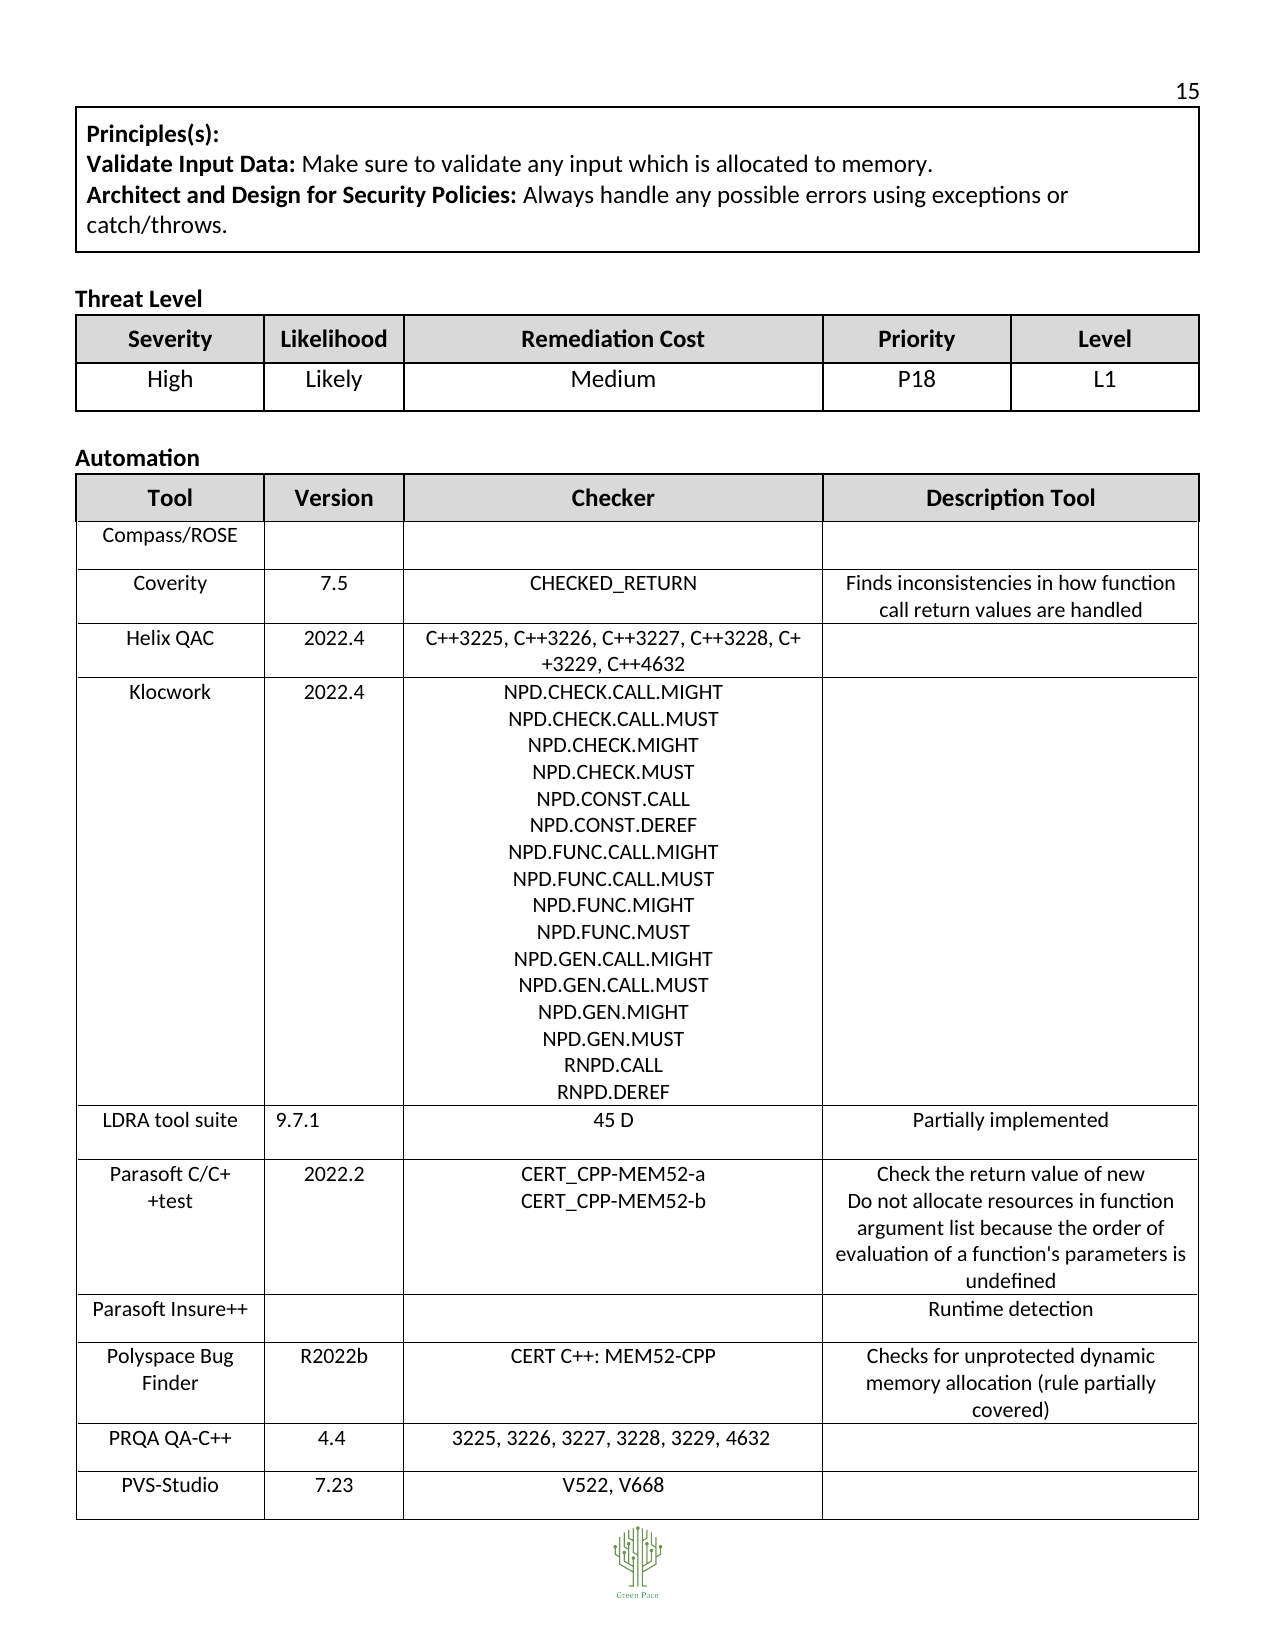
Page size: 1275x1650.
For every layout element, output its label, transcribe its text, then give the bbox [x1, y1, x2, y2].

table_header Severity [77, 316, 263, 362]
table_cell [823, 1471, 1198, 1518]
table_cell [265, 522, 403, 568]
table_cell 3225, 3226, 3227, 3228, 3229, 4632 [404, 1424, 822, 1471]
table_cell L1 [1012, 364, 1198, 409]
table_cell 2022.2 [265, 1160, 403, 1294]
table_cell 2022.4 [265, 678, 403, 1105]
table_cell CHECKED_RETURN [404, 570, 822, 623]
table_cell Klocwork [77, 678, 264, 1105]
table_cell [823, 623, 1198, 677]
table_cell [265, 1295, 403, 1342]
table_header Likelihood [265, 316, 403, 362]
table_header Description Tool [824, 475, 1198, 521]
table_cell High [77, 364, 263, 409]
table_header Checker [405, 475, 822, 521]
table_cell 7.5 [265, 570, 403, 623]
table_cell P18 [824, 364, 1010, 409]
table_cell CERT_CPP-MEM52-a CERT_CPP-MEM52-b [404, 1160, 822, 1294]
table_cell Medium [405, 364, 822, 409]
table_cell V522, V668 [404, 1472, 822, 1518]
table_cell Finds inconsistencies in how function call return values are handled [823, 569, 1198, 623]
picture [605, 1521, 670, 1606]
table_cell 9.7.1 [265, 1106, 403, 1159]
table_cell 45 D [404, 1106, 822, 1159]
table_cell 7.23 [265, 1472, 403, 1518]
text Automation [75, 442, 1200, 473]
table_cell PRQA QA-C++ [77, 1424, 264, 1471]
table_cell Partially implemented [823, 1105, 1198, 1159]
table_cell Compass/ROSE [77, 522, 264, 568]
table_cell [823, 677, 1198, 1105]
table_cell Runtime detection [823, 1294, 1198, 1342]
table_cell C++3225, C++3226, C++3227, C++3228, C++3229, C++4632 [404, 624, 822, 677]
table_header Principles(s): Validate Input Data: Make sure to validate any input which is allocated to memory. Architect and Design for Security Policies: Always handle any possible errors using exceptions or catch/throws. [77, 108, 1198, 251]
table_cell Checks for unprotected dynamic memory allocation (rule partially covered) [823, 1342, 1198, 1423]
table_cell [404, 522, 822, 568]
table_cell [823, 1423, 1198, 1471]
text Threat Level [75, 283, 1200, 314]
table_cell Check the return value of new Do not allocate resources in function argument list because the order of evaluation of a function's parameters is undefined [823, 1159, 1198, 1294]
table_header Version [265, 475, 403, 521]
table_cell LDRA tool suite [77, 1106, 264, 1159]
table_cell PVS-Studio [77, 1472, 264, 1518]
table_header Level [1012, 316, 1198, 362]
table_cell Helix QAC [77, 624, 264, 677]
table_cell [823, 521, 1198, 568]
table_cell Polyspace Bug Finder [77, 1343, 264, 1423]
table_cell Coverity [77, 570, 264, 623]
table_cell Parasoft Insure++ [77, 1295, 264, 1342]
table_cell 4.4 [265, 1424, 403, 1471]
table_cell R2022b [265, 1343, 403, 1423]
table_cell [404, 1295, 822, 1342]
table_cell Likely [265, 364, 403, 409]
table_cell CERT C++: MEM52-CPP [404, 1343, 822, 1423]
table_cell Parasoft C/C++test [77, 1160, 264, 1294]
table_header Priority [824, 316, 1010, 362]
table_cell NPD.CHECK.CALL.MIGHT NPD.CHECK.CALL.MUST NPD.CHECK.MIGHT NPD.CHECK.MUST NPD.CONST.CALL NPD.CONST.DEREF NPD.FUNC.CALL.MIGHT NPD.FUNC.CALL.MUST NPD.FUNC.MIGHT NPD.FUNC.MUST NPD.GEN.CALL.MIGHT NPD.GEN.CALL.MUST NPD.GEN.MIGHT NPD.GEN.MUST RNPD.CALL RNPD.DEREF [404, 678, 822, 1105]
table_cell 2022.4 [265, 624, 403, 677]
table_header Remediation Cost [405, 316, 822, 362]
table_header Tool [77, 475, 263, 521]
